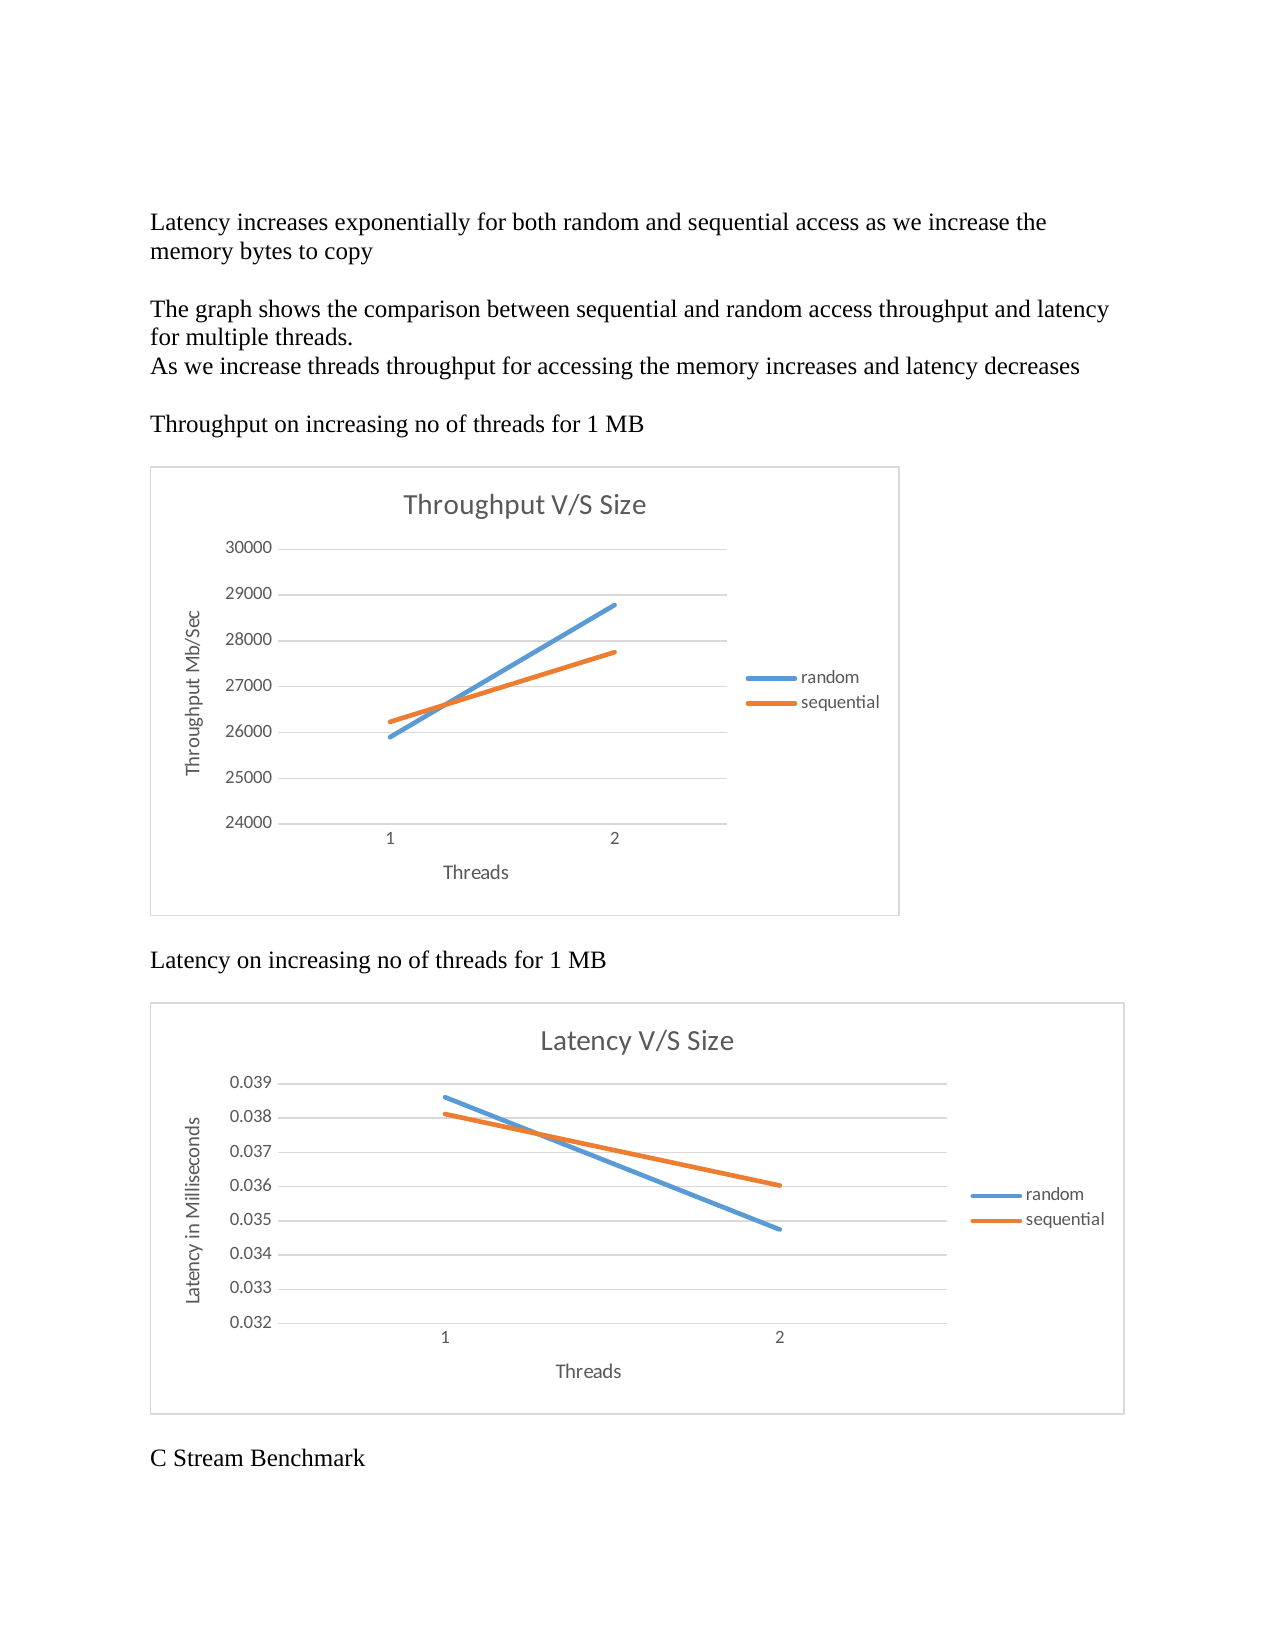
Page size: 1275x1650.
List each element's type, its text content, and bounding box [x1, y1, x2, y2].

text C Stream Benchmark [150, 1443, 1125, 1472]
text As we increase threads throughput for accessing the memory increases and latency decreases [150, 351, 1125, 380]
text Throughput on increasing no of threads for 1 MB [150, 409, 1125, 437]
text Latency increases exponentially for both random and sequential access as we increase the memory bytes to copy [150, 207, 1125, 265]
text Latency on increasing no of threads for 1 MB [150, 945, 1125, 974]
text The graph shows the comparison between sequential and random access throughput and latency for multiple threads. [150, 294, 1125, 351]
